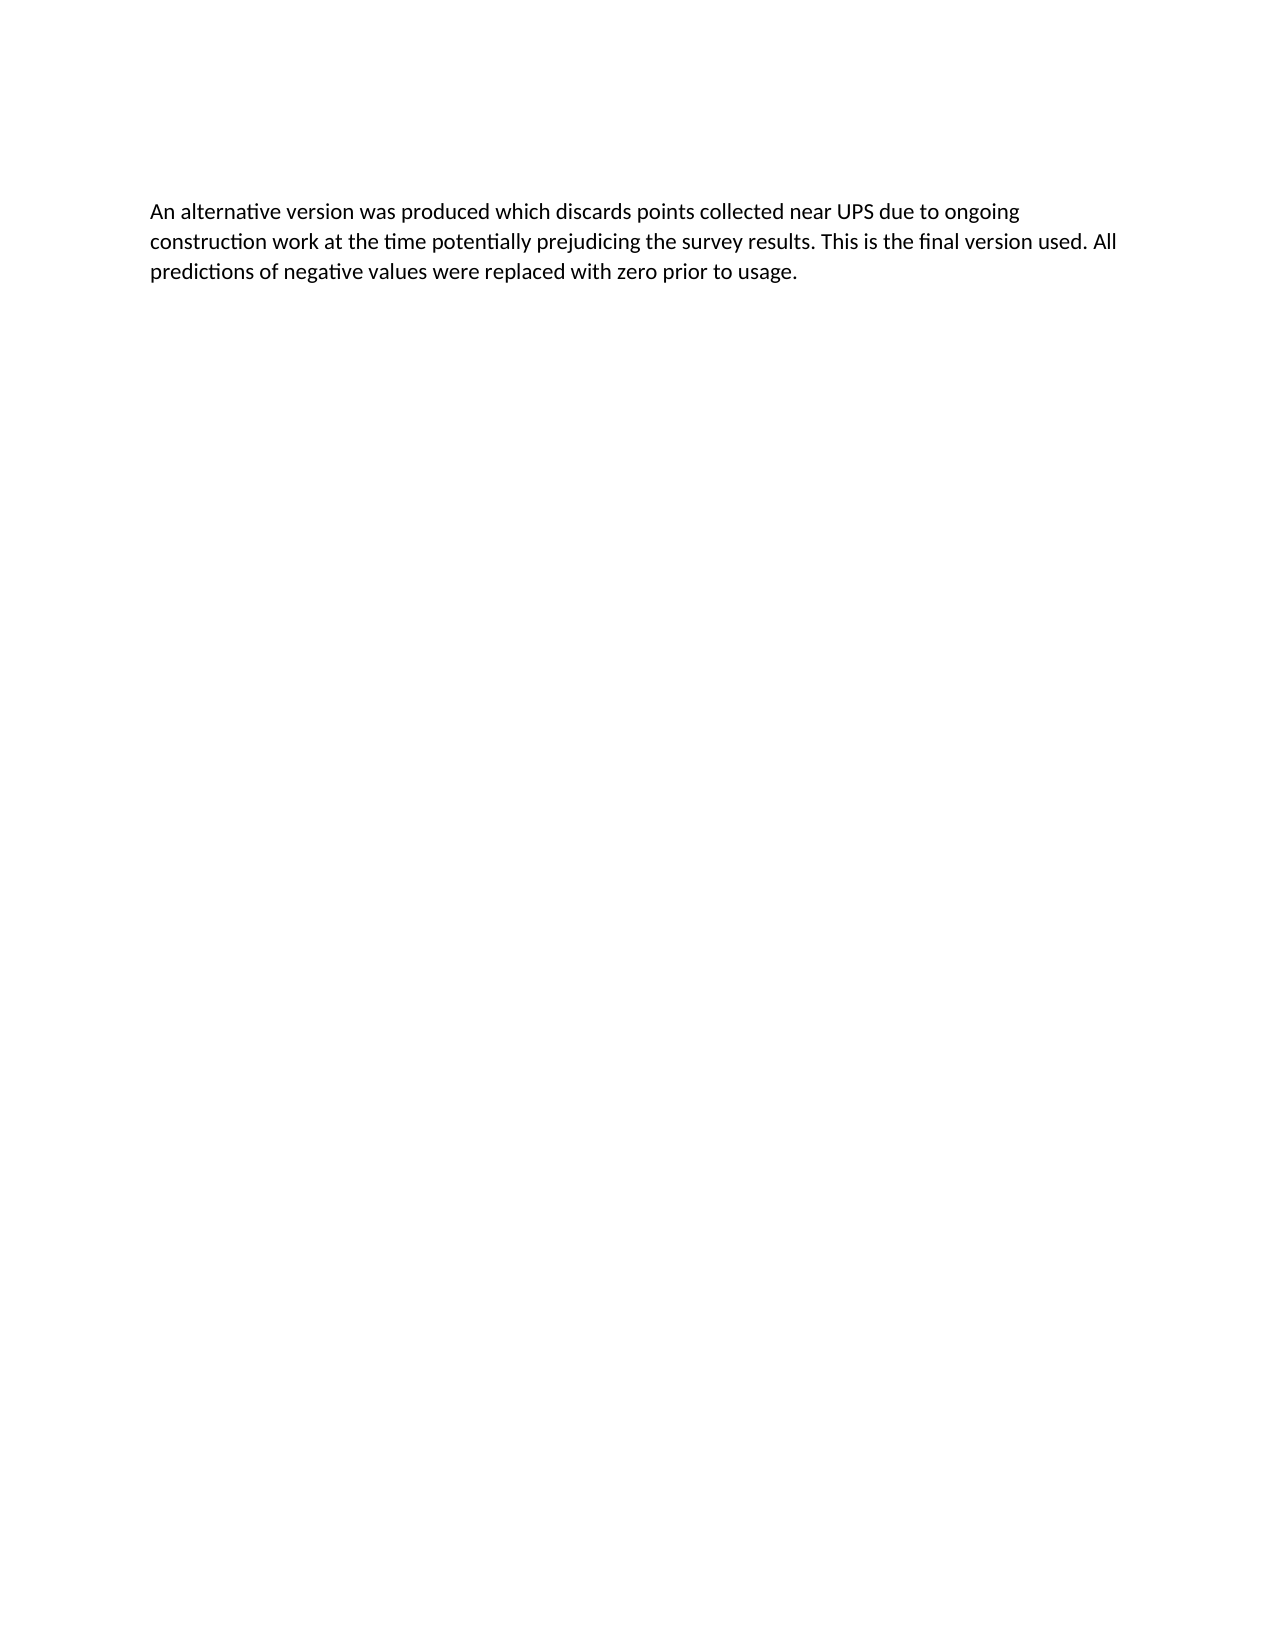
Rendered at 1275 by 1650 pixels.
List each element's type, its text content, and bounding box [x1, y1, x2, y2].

text An alternative version was produced which discards points collected near UPS due to ongoing construction work at the time potentially prejudicing the survey results. This is the final version used. All predictions of negative values were replaced with zero prior to usage. [150, 197, 1125, 285]
